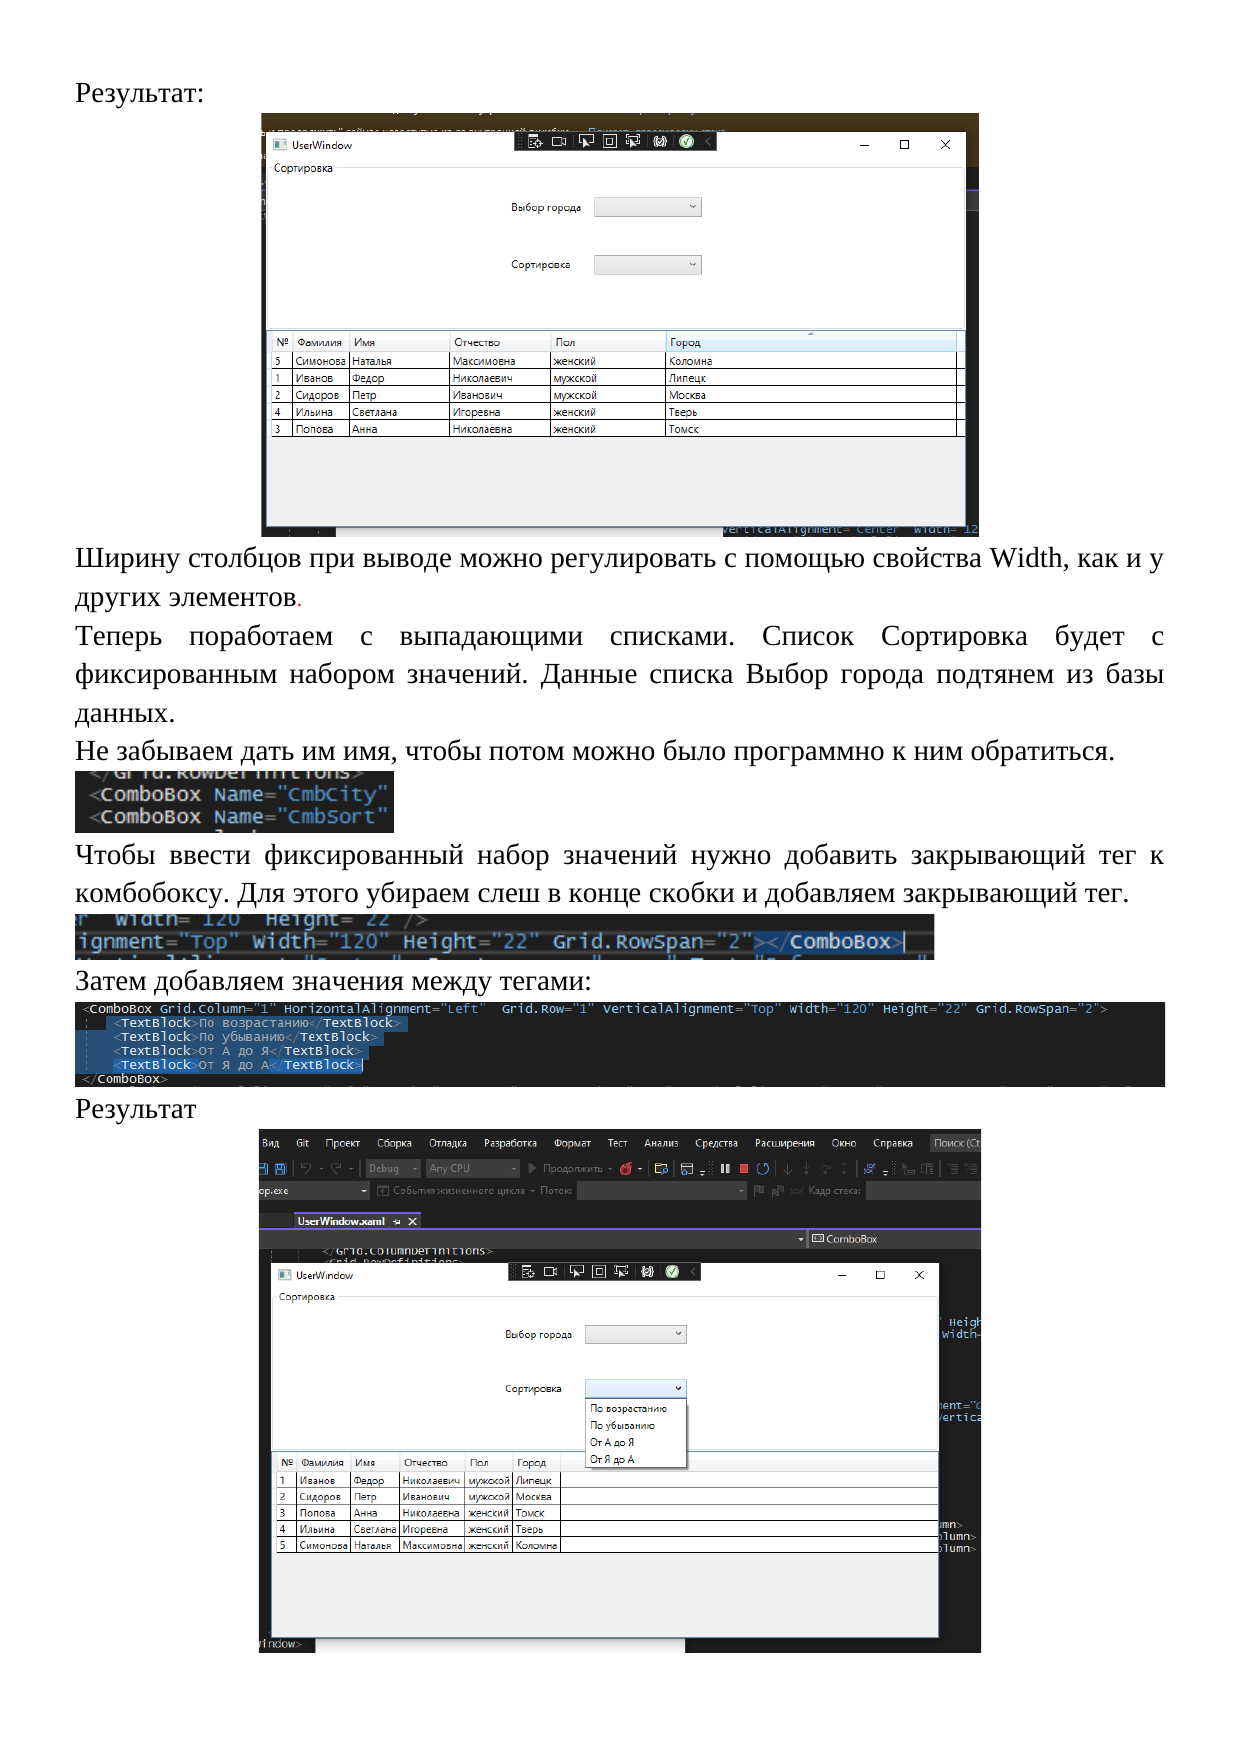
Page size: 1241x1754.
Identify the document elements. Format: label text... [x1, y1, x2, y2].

text Не забываем дать им имя, чтобы потом можно было программно к ним обратиться. [75, 733, 1165, 767]
text Результат: [75, 75, 1165, 108]
picture [258, 1129, 982, 1653]
picture [261, 113, 979, 537]
text Результат [75, 1091, 1165, 1124]
text Чтобы ввести фиксированный набор значений нужно добавить закрывающий тег к комбобоксу. Для этого убираем слеш в конце скобки и добавляем закрывающий тег. [75, 837, 1165, 909]
picture [75, 771, 394, 833]
picture [75, 1002, 1166, 1087]
text Ширину столбцов при выводе можно регулировать с помощью свойства Width, как и у других элементов. [75, 541, 1165, 613]
text Затем добавляем значения между тегами: [75, 963, 1165, 997]
picture [75, 914, 935, 960]
text Теперь поработаем с выпадающими списками. Список Сортировка будет с фиксированным набором значений. Данные списка Выбор города подтянем из базы данных. [75, 618, 1165, 728]
